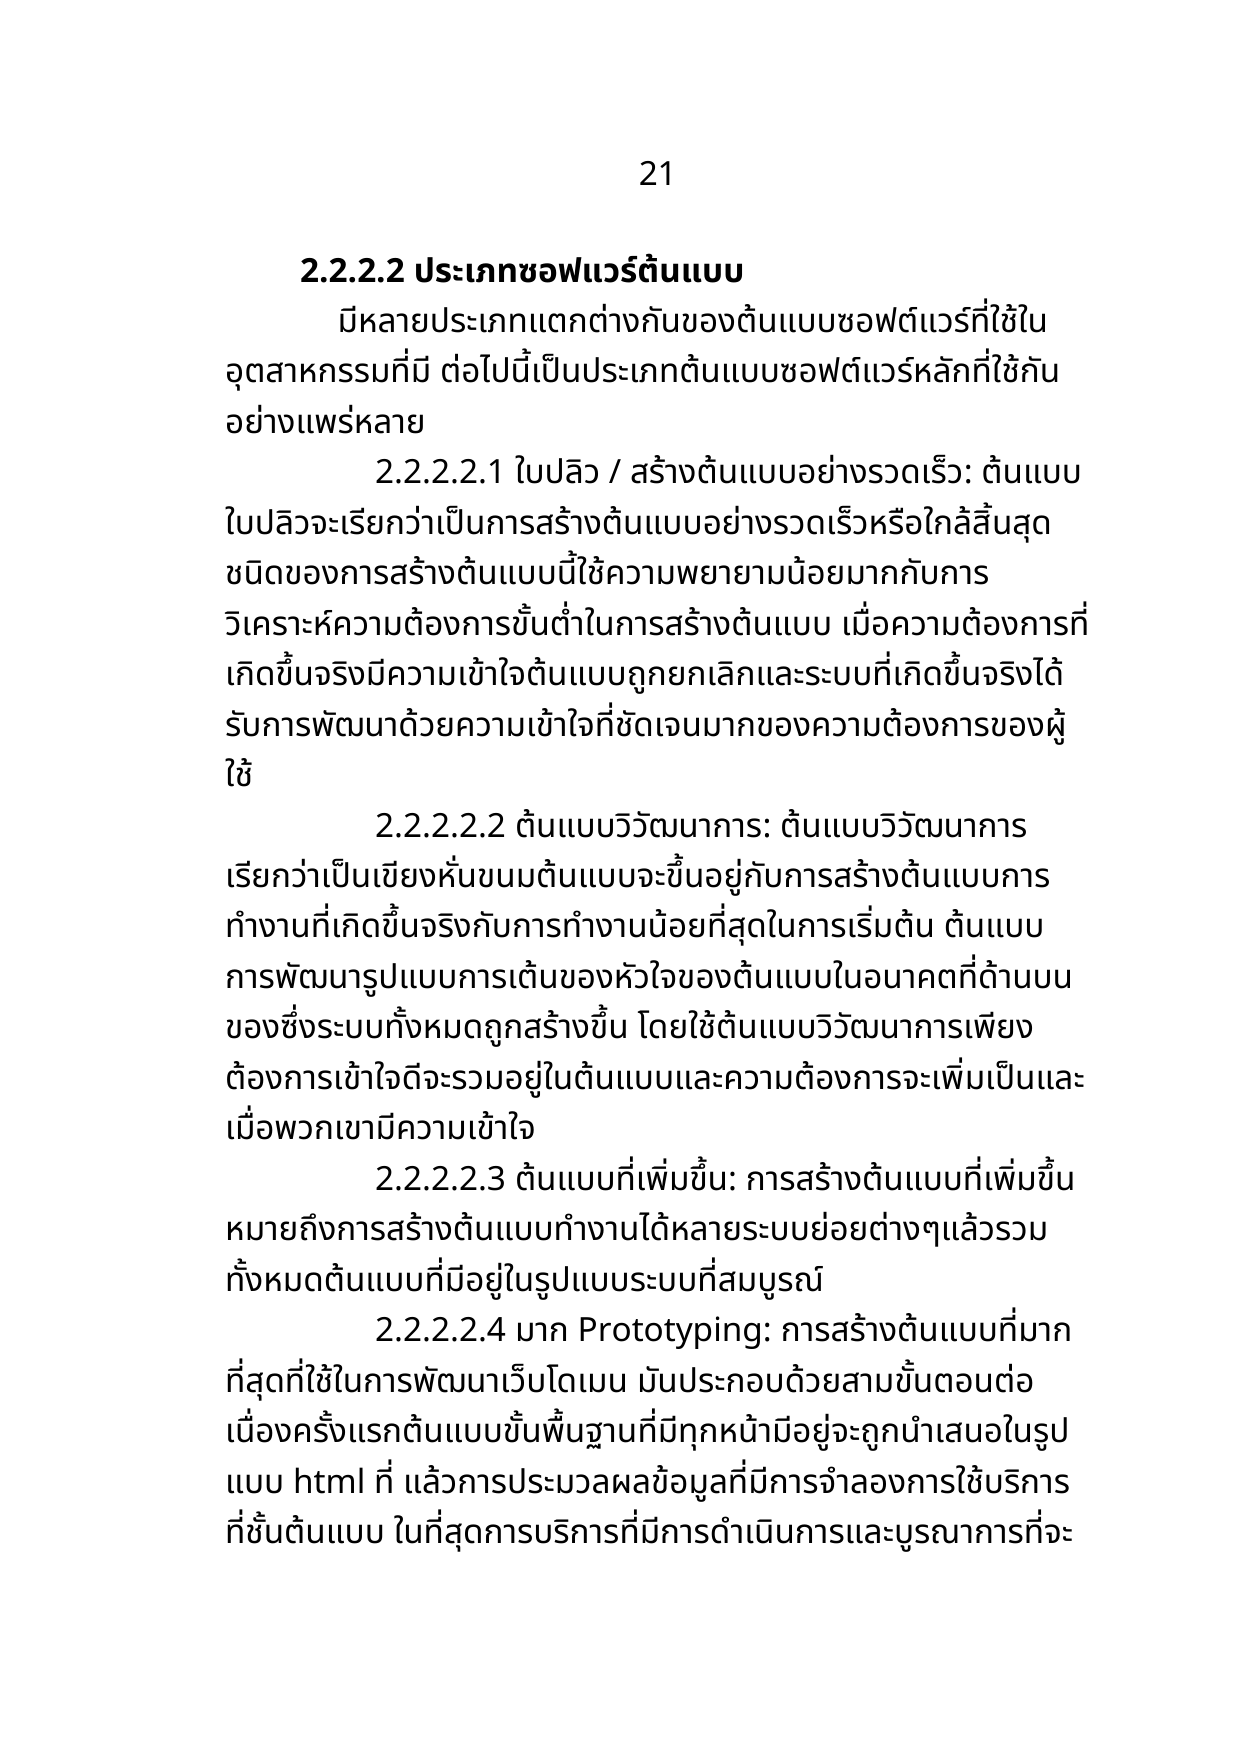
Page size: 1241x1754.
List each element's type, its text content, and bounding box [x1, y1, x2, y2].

text 2.2.2.2.2 ต้นแบบวิวัฒนาการ: ต้นแบบวิวัฒนาการเรียกว่าเป็นเขียงหั่นขนมต้นแบบจะขึ้นอยู่กับการสร้างต้นแบบการทำงานที่เกิดขึ้นจริงกับการทำงานน้อยที่สุดในการเริ่มต้น ต้นแบบการพัฒนารูปแบบการเต้นของหัวใจของต้นแบบในอนาคตที่ด้านบนของซึ่งระบบทั้งหมดถูกสร้างขึ้น โดยใช้ต้นแบบวิวัฒนาการเพียงต้องการเข้าใจดีจะรวมอยู่ในต้นแบบและความต้องการจะเพิ่มเป็นและเมื่อพวกเขามีความเข้าใจ [225, 801, 1090, 1154]
text 2.2.2.2.1 ใบปลิว / สร้างต้นแบบอย่างรวดเร็ว: ต้นแบบใบปลิวจะเรียกว่าเป็นการสร้างต้นแบบอย่างรวดเร็วหรือใกล้สิ้นสุดชนิดของการสร้างต้นแบบนี้ใช้ความพยายามน้อยมากกับการวิเคราะห์ความต้องการขั้นต่ำในการสร้างต้นแบบ เมื่อความต้องการที่เกิดขึ้นจริงมีความเข้าใจต้นแบบถูกยกเลิกและระบบที่เกิดขึ้นจริงได้รับการพัฒนาด้วยความเข้าใจที่ชัดเจนมากของความต้องการของผู้ใช้ [225, 448, 1090, 801]
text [225, 1306, 1090, 1558]
text มีหลายประเภทแตกต่างกันของต้นแบบซอฟต์แวร์ที่ใช้ในอุตสาหกรรมที่มี ต่อไปนี้เป็นประเภทต้นแบบซอฟต์แวร์หลักที่ใช้กันอย่างแพร่หลาย [225, 297, 1090, 448]
text 2.2.2.2 ประเภทซอฟแวร์ต้นแบบ [225, 246, 1090, 297]
text 2.2.2.2.3 ต้นแบบที่เพิ่มขึ้น: การสร้างต้นแบบที่เพิ่มขึ้นหมายถึงการสร้างต้นแบบทำงานได้หลายระบบย่อยต่างๆแล้วรวมทั้งหมดต้นแบบที่มีอยู่ในรูปแบบระบบที่สมบูรณ์ [225, 1154, 1090, 1306]
